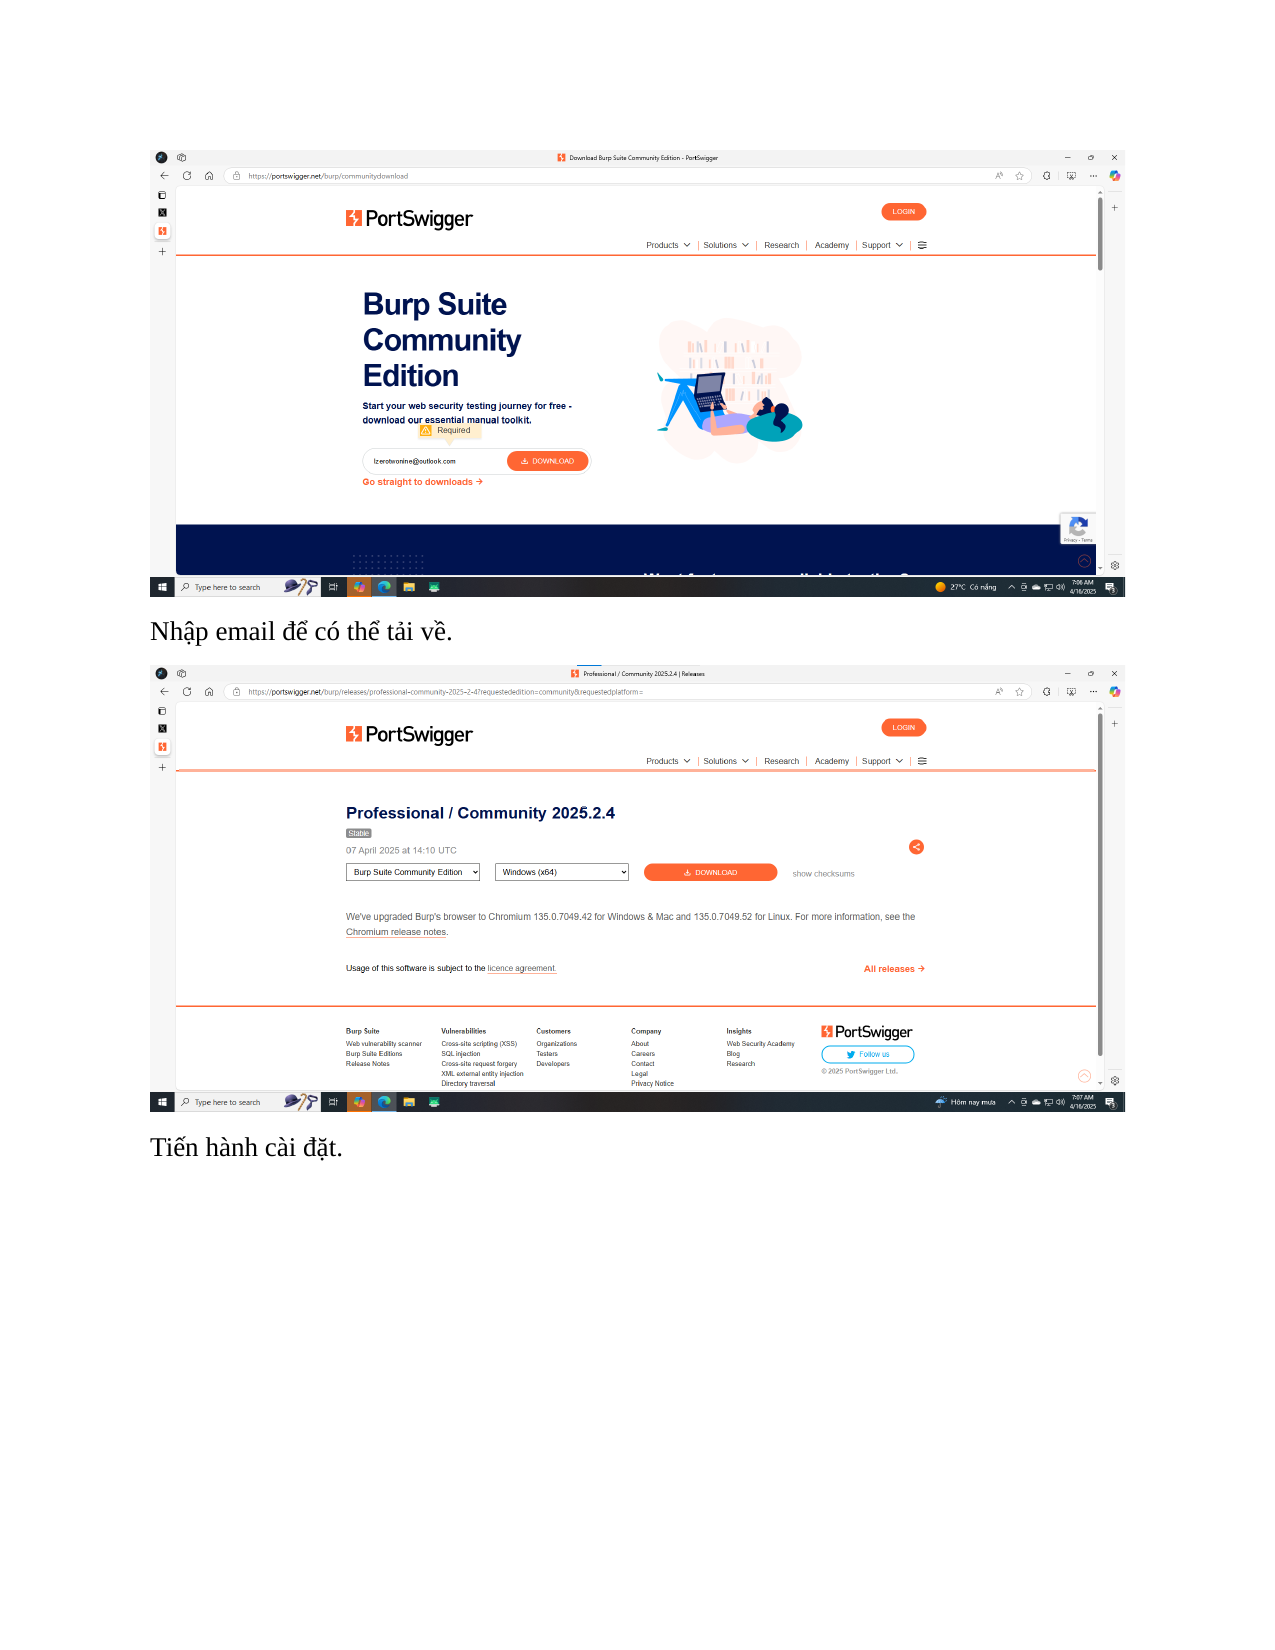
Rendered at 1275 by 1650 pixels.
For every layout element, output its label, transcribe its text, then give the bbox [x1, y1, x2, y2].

text Tiến hành cài đặt. [150, 1131, 1125, 1162]
picture [150, 150, 1125, 597]
picture [150, 665, 1125, 1112]
text Nhập email để có thể tải về. [150, 615, 1125, 647]
